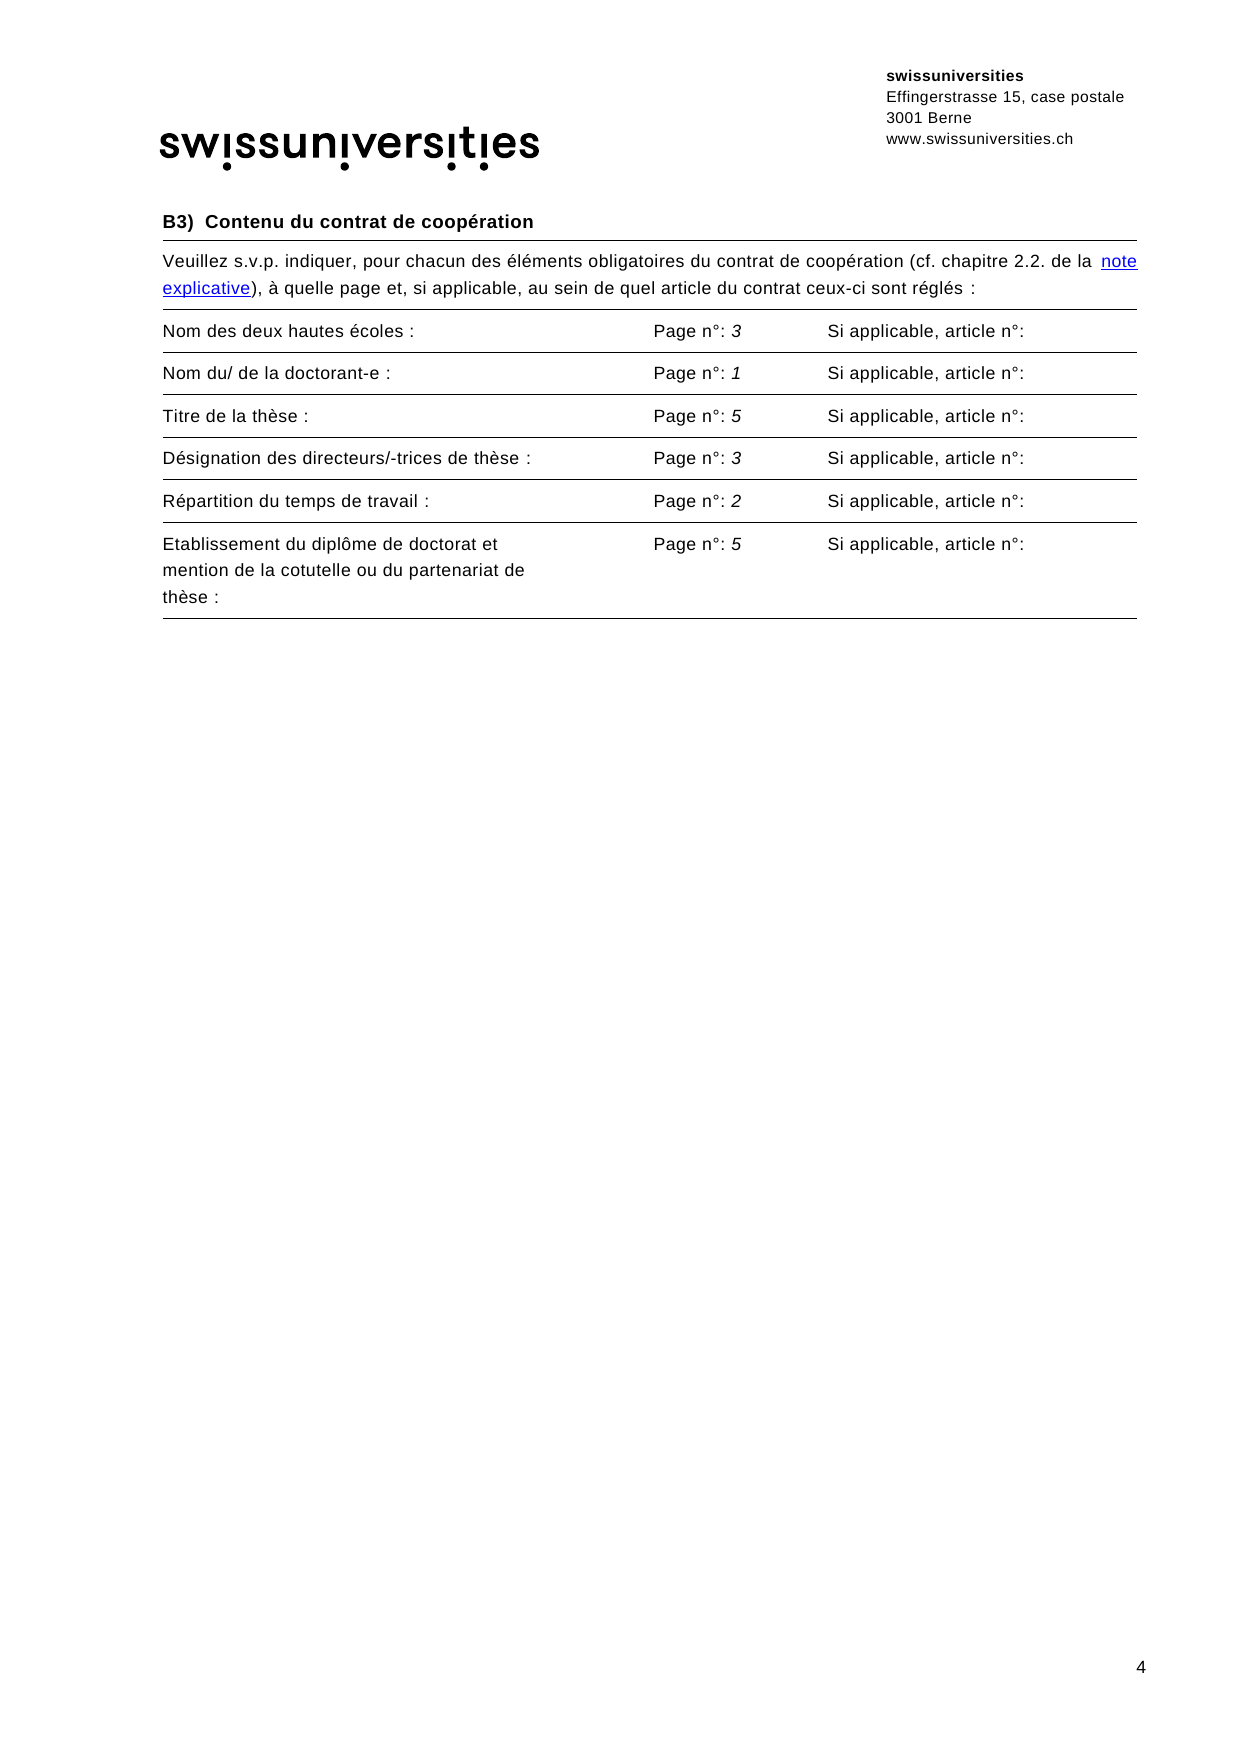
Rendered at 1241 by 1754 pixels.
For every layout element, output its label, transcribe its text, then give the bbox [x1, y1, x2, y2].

text B3) Contenu du contrat de coopération [162, 207, 1146, 233]
table_cell Si applicable, article n°: [804, 438, 1137, 479]
table_cell Page n°: 5 [591, 395, 804, 437]
table_cell Page n°: 1 [591, 353, 804, 394]
table_cell Page n°: 3 [591, 438, 804, 479]
table_cell Si applicable, article n°: [804, 395, 1137, 437]
table_cell Titre de la thèse : [163, 395, 591, 437]
table_cell Désignation des directeurs/-trices de thèse : [163, 438, 591, 479]
table_cell Page n°: 5 [591, 523, 804, 618]
table_header Veuillez s.v.p. indiquer, pour chacun des éléments obligatoires du contrat de coopération (cf. chapitre 2.2. de la note explicative), à quelle page et, si applicable, au sein de quel article du contrat ceux-ci sont réglés : [163, 241, 1137, 309]
table_cell Page n°: 3 [591, 310, 804, 352]
table_cell Page n°: 2 [591, 480, 804, 522]
table_cell Répartition du temps de travail : [163, 480, 591, 522]
table_cell Etablissement du diplôme de doctorat et mention de la cotutelle ou du partenariat de thèse : [163, 523, 591, 618]
table_cell Si applicable, article n°: [804, 480, 1137, 522]
table_cell Nom du/ de la doctorant-e : [163, 353, 591, 394]
table_cell Si applicable, article n°: [804, 353, 1137, 394]
table_cell Si applicable, article n°: [804, 310, 1137, 352]
table_cell Nom des deux hautes écoles : [163, 310, 591, 352]
table_cell Si applicable, article n°: [804, 523, 1137, 618]
